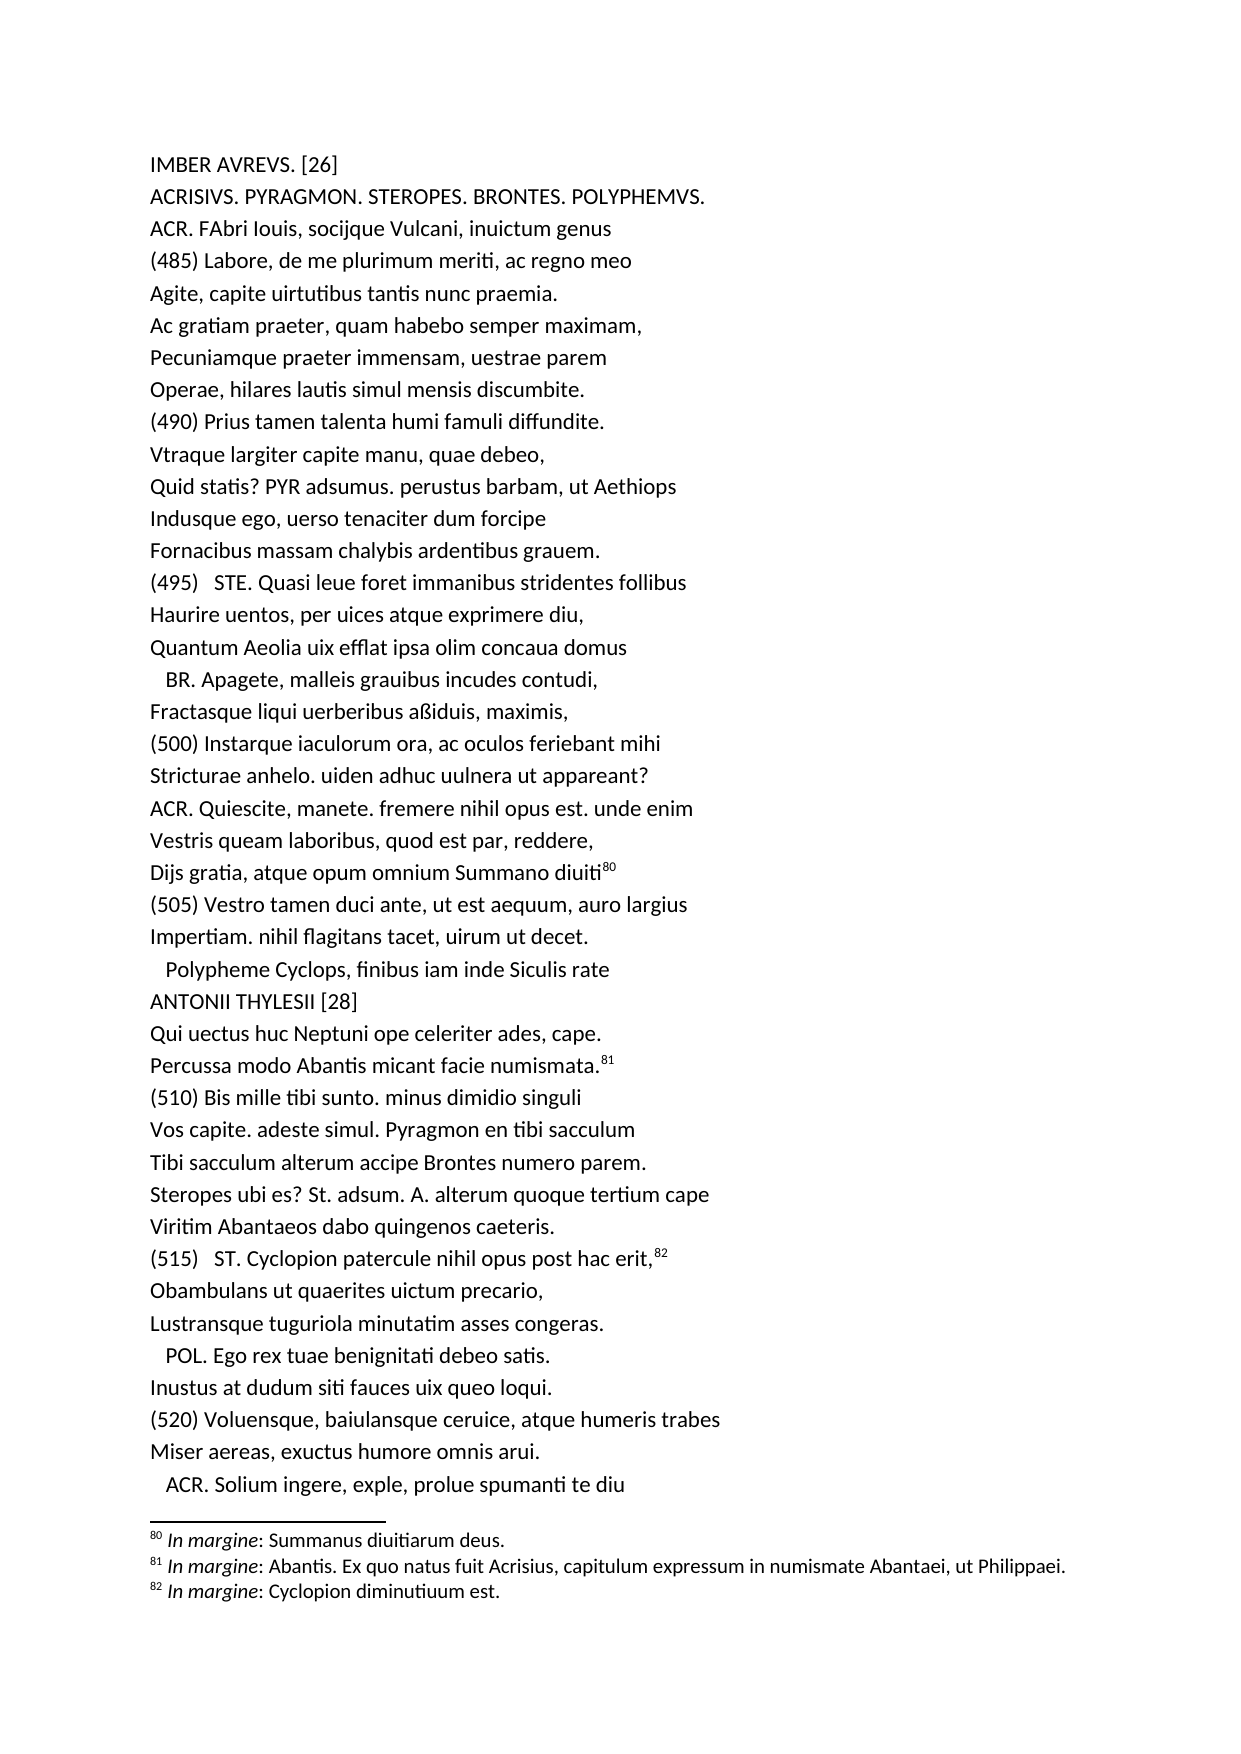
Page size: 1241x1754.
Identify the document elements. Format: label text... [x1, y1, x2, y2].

text IMBER AVREVS. [26] ACRISIVS. PYRAGMON. STEROPES. BRONTES. POLYPHEMVS. [150, 150, 1090, 210]
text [150, 214, 1090, 1498]
